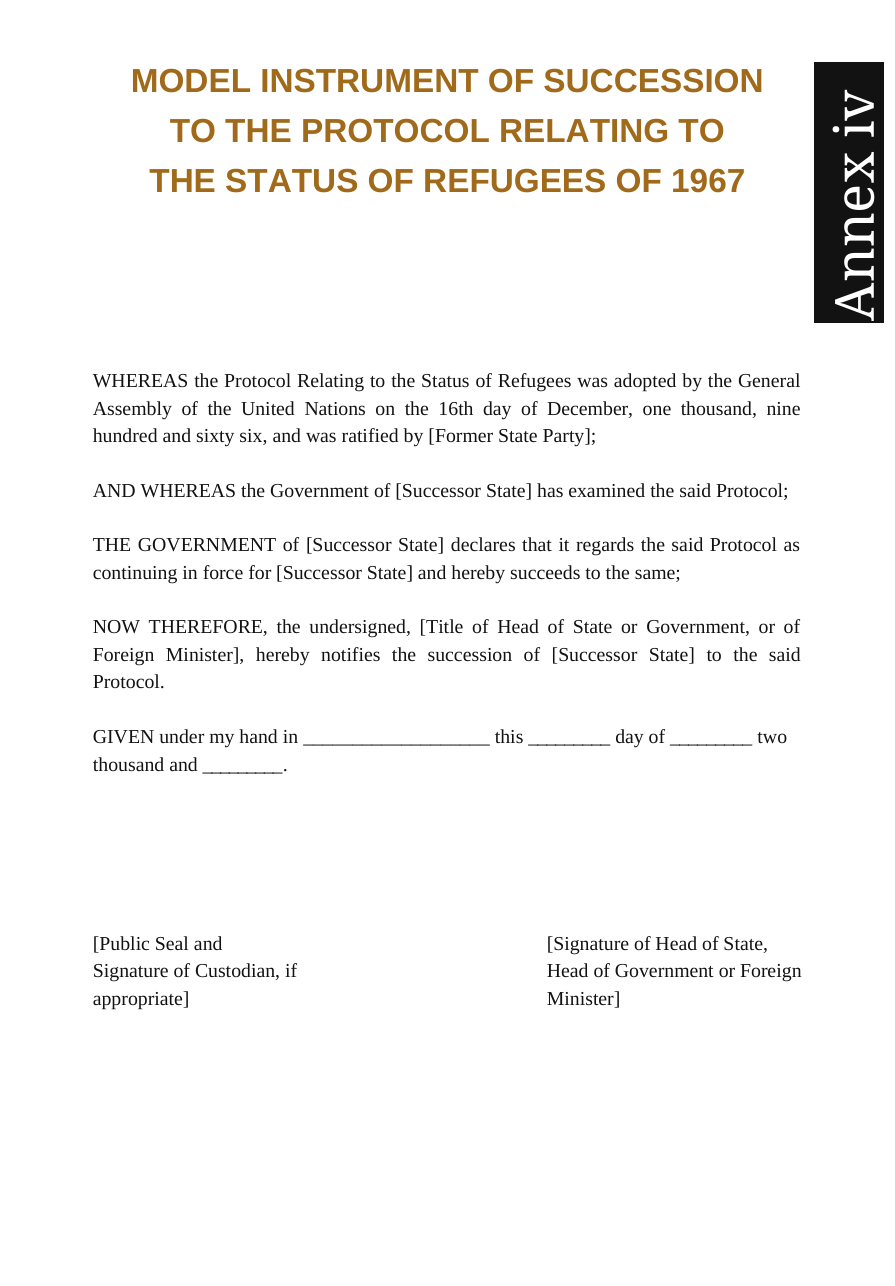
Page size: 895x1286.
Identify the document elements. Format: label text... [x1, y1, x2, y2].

text NOW THEREFORE, the undersigned, [Title of Head of State or Government, or of Foreign Minister], hereby notifies the succession of [Successor State] to the said Protocol. [93, 615, 802, 693]
text [Signature of Head of State, Head of Government or Foreign Minister] [547, 932, 802, 1009]
text MODEL INSTRUMENT OF SUCCESSION TO THE PROTOCOL RELATING TO THE STATUS OF REFUGEES OF 1967 [93, 61, 802, 199]
text [Public Seal and [93, 932, 315, 954]
text thousand and . [93, 752, 802, 775]
text THE GOVERNMENT of [Successor State] declares that it regards the said Protocol as continuing in force for [Successor State] and hereby succeeds to the same; [93, 533, 802, 584]
text GIVEN under my hand in this day of two [93, 725, 802, 748]
text WHEREAS the Protocol Relating to the Status of Refugees was adopted by the General Assembly of the United Nations on the 16th day of December, one thousand, nine hundred and sixty six, and was ratified by [Former State Party]; [93, 369, 802, 447]
text Signature of Custodian, if appropriate] [93, 959, 315, 1009]
text AND WHEREAS the Government of [Successor State] has examined the said Protocol; [93, 479, 802, 502]
